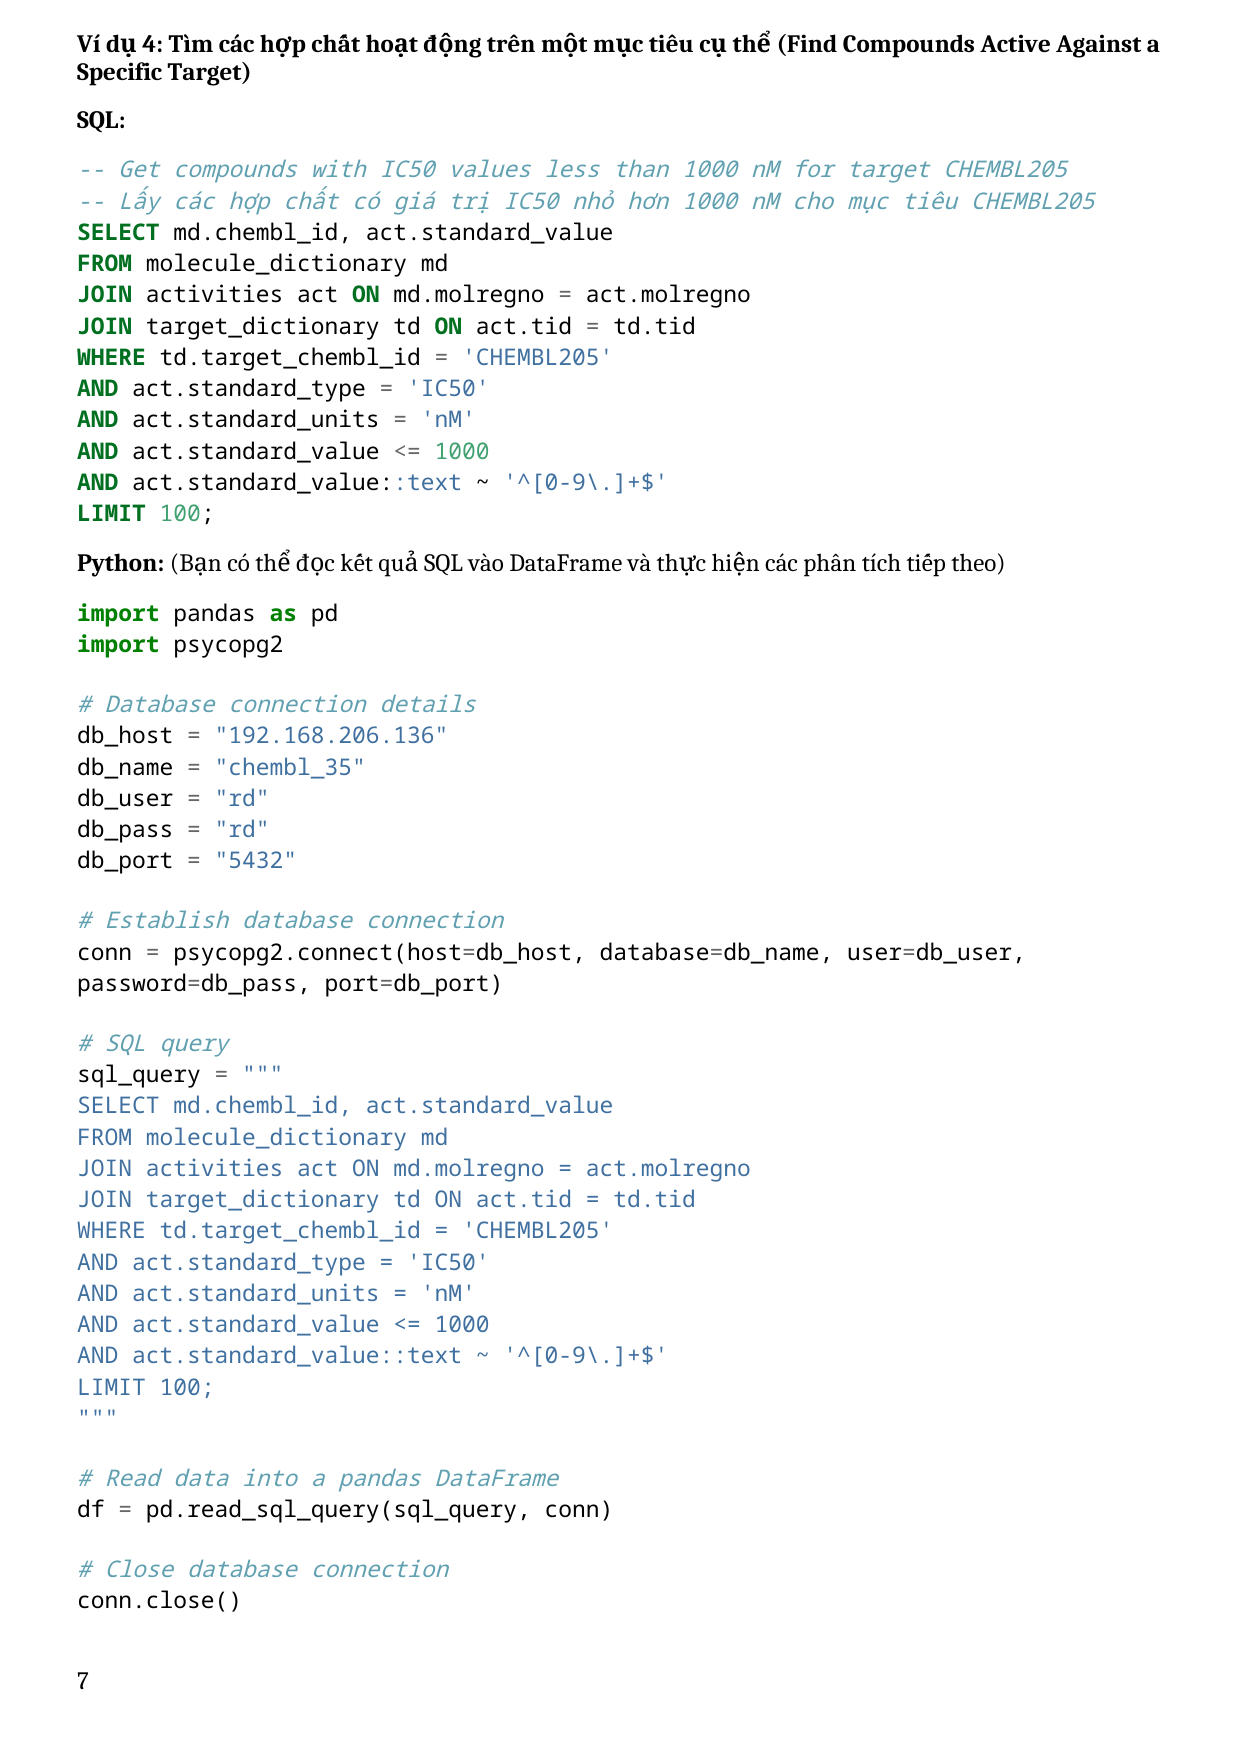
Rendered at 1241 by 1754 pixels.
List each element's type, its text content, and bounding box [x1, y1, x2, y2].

text Python: (Bạn có thể đọc kết quả SQL vào DataFrame và thực hiện các phân tích tiếp theo) [77, 549, 1163, 578]
text Ví dụ 4: Tìm các hợp chất hoạt động trên một mục tiêu cụ thể (Find Compounds Active Against a Specific Target) [77, 29, 1163, 87]
text SQL: [77, 106, 1163, 134]
text -- Get compounds with IC50 values less than 1000 nM for target CHEMBL205 -- Lấy các hợp chất có giá trị IC50 nhỏ hơn 1000 nM cho mục tiêu CHEMBL205 SELECT md.chembl_id, act.standard_value FROM molecule_dictionary md JOIN activities act ON md.molregno = act.molregno JOIN target_dictionary td ON act.tid = td.tid WHERE td.target_chembl_id = 'CHEMBL205' AND act.standard_type = 'IC50' AND act.standard_units = 'nM' AND act.standard_value <= 1000 AND act.standard_value::text ~ '^[0-9\.]+$' LIMIT 100; [77, 153, 1163, 528]
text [77, 597, 1163, 1644]
